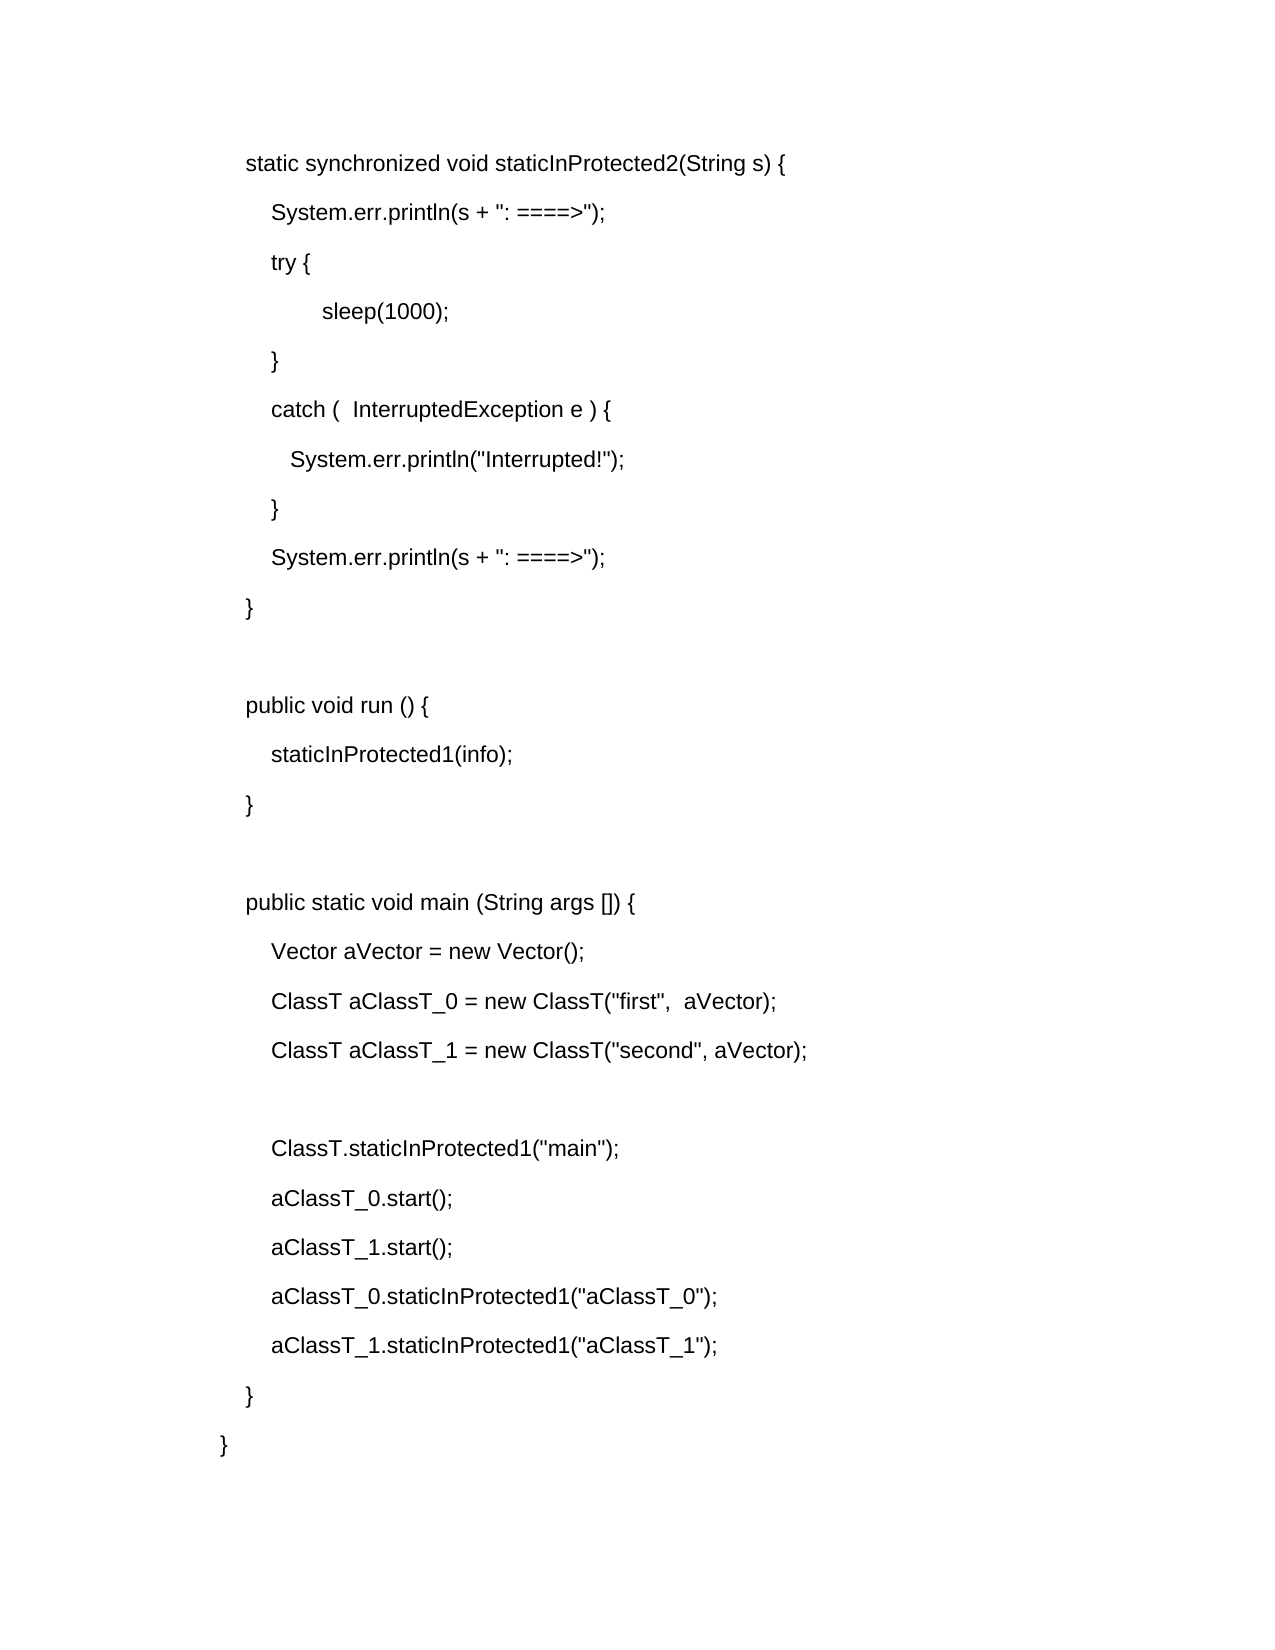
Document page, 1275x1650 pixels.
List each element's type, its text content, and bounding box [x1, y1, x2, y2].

text System.err.println("Interrupted!"); [150, 446, 1125, 472]
text System.err.println(s + ": ====>"); [150, 544, 1125, 571]
text } [150, 347, 1125, 373]
text aClassT_0.start(); [150, 1185, 1125, 1211]
text ClassT.staticInProtected1("main"); [150, 1135, 1125, 1162]
text sleep(1000); [150, 298, 1125, 324]
text } [150, 1431, 1125, 1457]
text } [150, 593, 1125, 620]
text aClassT_0.staticInProtected1("aClassT_0"); [150, 1283, 1125, 1309]
text Vector aVector = new Vector(); [150, 938, 1125, 965]
text static synchronized void staticInProtected2(String s) { [150, 150, 1125, 176]
text public void run () { [150, 692, 1125, 718]
text catch ( InterruptedException e ) { [150, 396, 1125, 423]
text } [150, 1382, 1125, 1408]
text public static void main (String args []) { [150, 889, 1125, 915]
text staticInProtected1(info); [150, 741, 1125, 768]
text ClassT aClassT_0 = new ClassT("first", aVector); [150, 988, 1125, 1014]
text System.err.println(s + ": ====>"); [150, 199, 1125, 226]
text try { [150, 248, 1125, 275]
text } [150, 495, 1125, 521]
text aClassT_1.staticInProtected1("aClassT_1"); [150, 1332, 1125, 1359]
text aClassT_1.start(); [150, 1234, 1125, 1260]
text } [150, 791, 1125, 817]
text ClassT aClassT_1 = new ClassT("second", aVector); [150, 1037, 1125, 1063]
